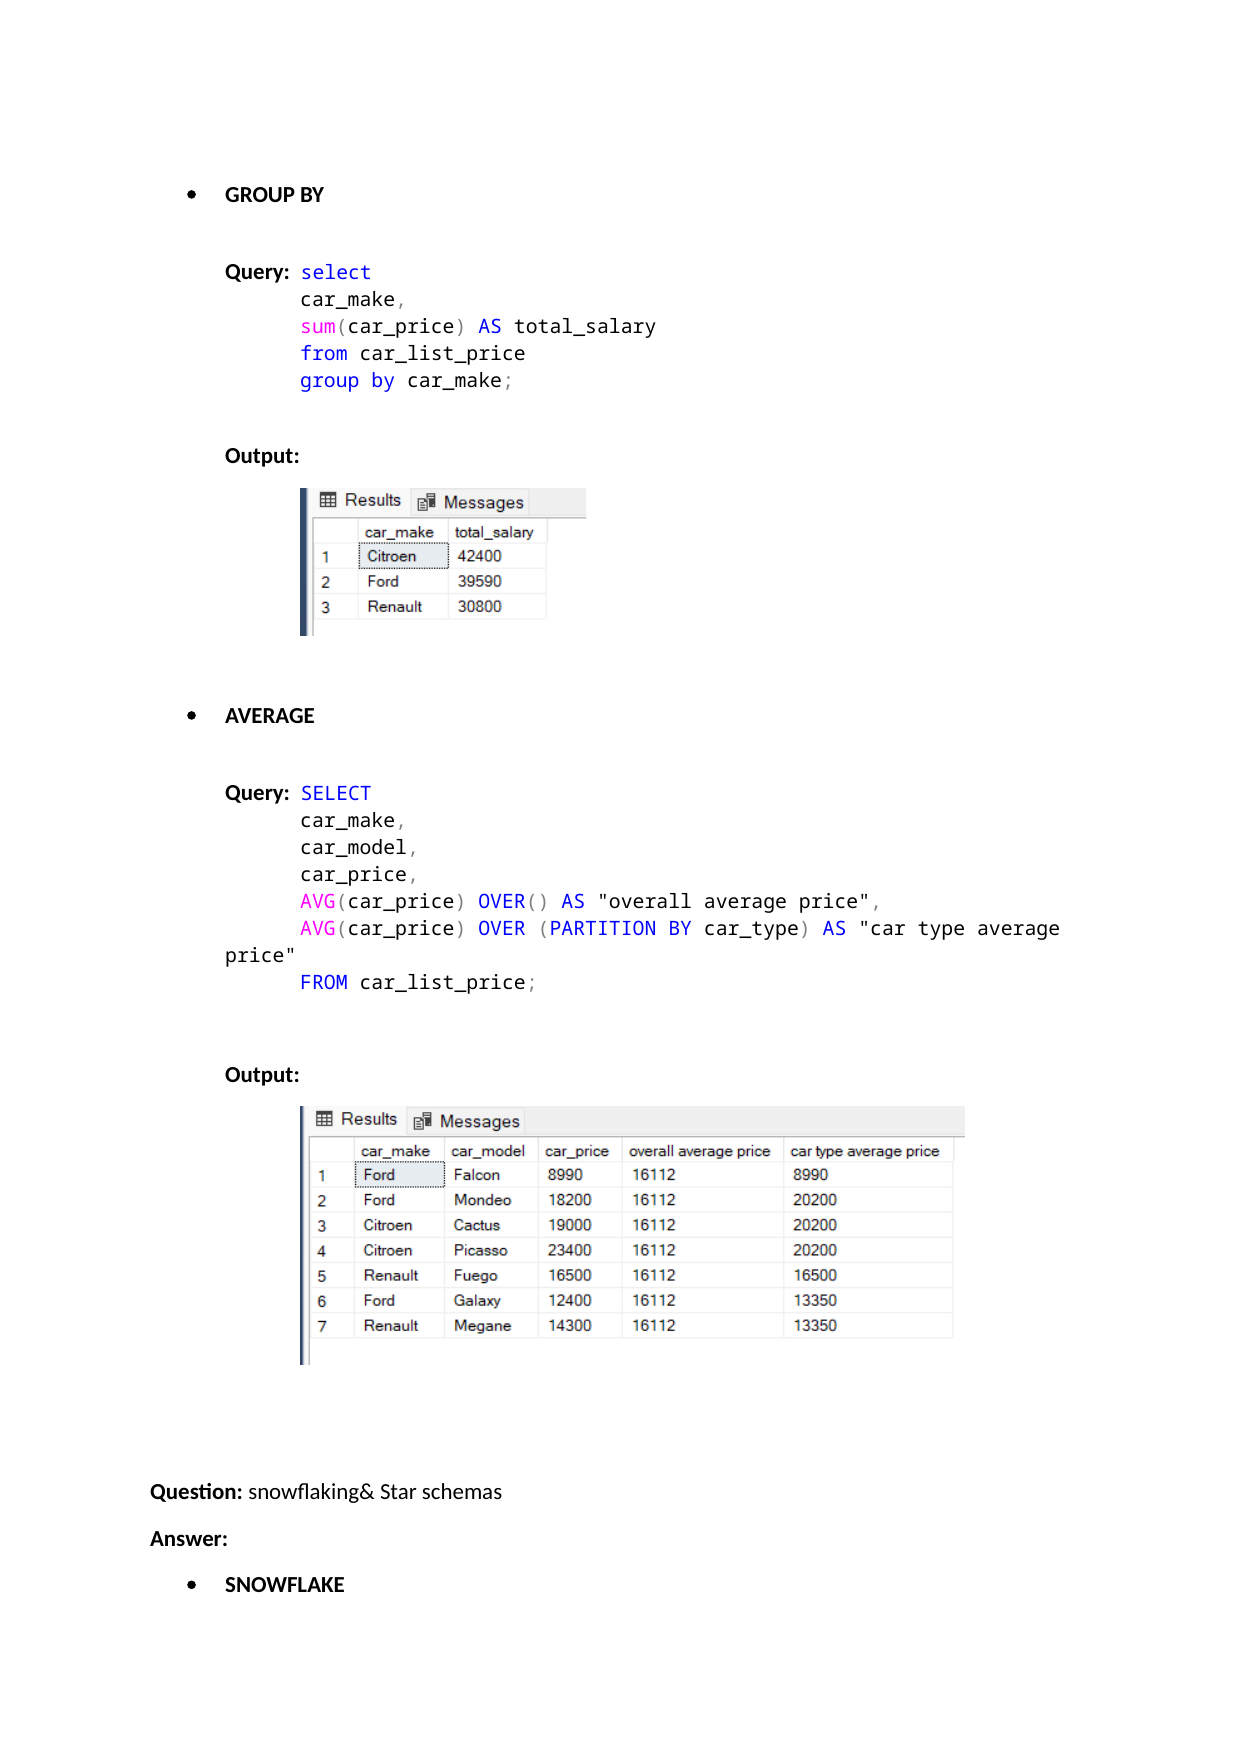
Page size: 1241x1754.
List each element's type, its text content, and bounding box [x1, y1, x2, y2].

text car_model, [225, 833, 1090, 860]
text car_price, [225, 860, 1090, 887]
text Answer: [150, 1524, 1090, 1552]
text AVG(car_price) OVER (PARTITION BY car_type) AS "car type average price" [225, 914, 1090, 968]
text Query: SELECT [225, 778, 1090, 806]
text FROM car_list_price; [225, 968, 1090, 995]
text car_make, [225, 806, 1090, 833]
text car_make, [225, 285, 1090, 312]
list SNOWFLAKE [187, 1571, 1090, 1598]
text Query: select [225, 257, 1090, 285]
text Question: snowflaking& Star schemas [150, 1477, 1090, 1505]
list AVERAGE [187, 701, 1090, 729]
text from car_list_price [225, 339, 1090, 366]
text Output: [150, 441, 1090, 469]
list group by car_make; [300, 366, 1090, 393]
picture [300, 1106, 965, 1365]
text AVG(car_price) OVER() AS "overall average price", [225, 887, 1090, 914]
text sum(car_price) AS total_salary [225, 312, 1090, 339]
text Output: [225, 1060, 1090, 1088]
picture [300, 488, 587, 636]
list GROUP BY [187, 180, 1090, 208]
